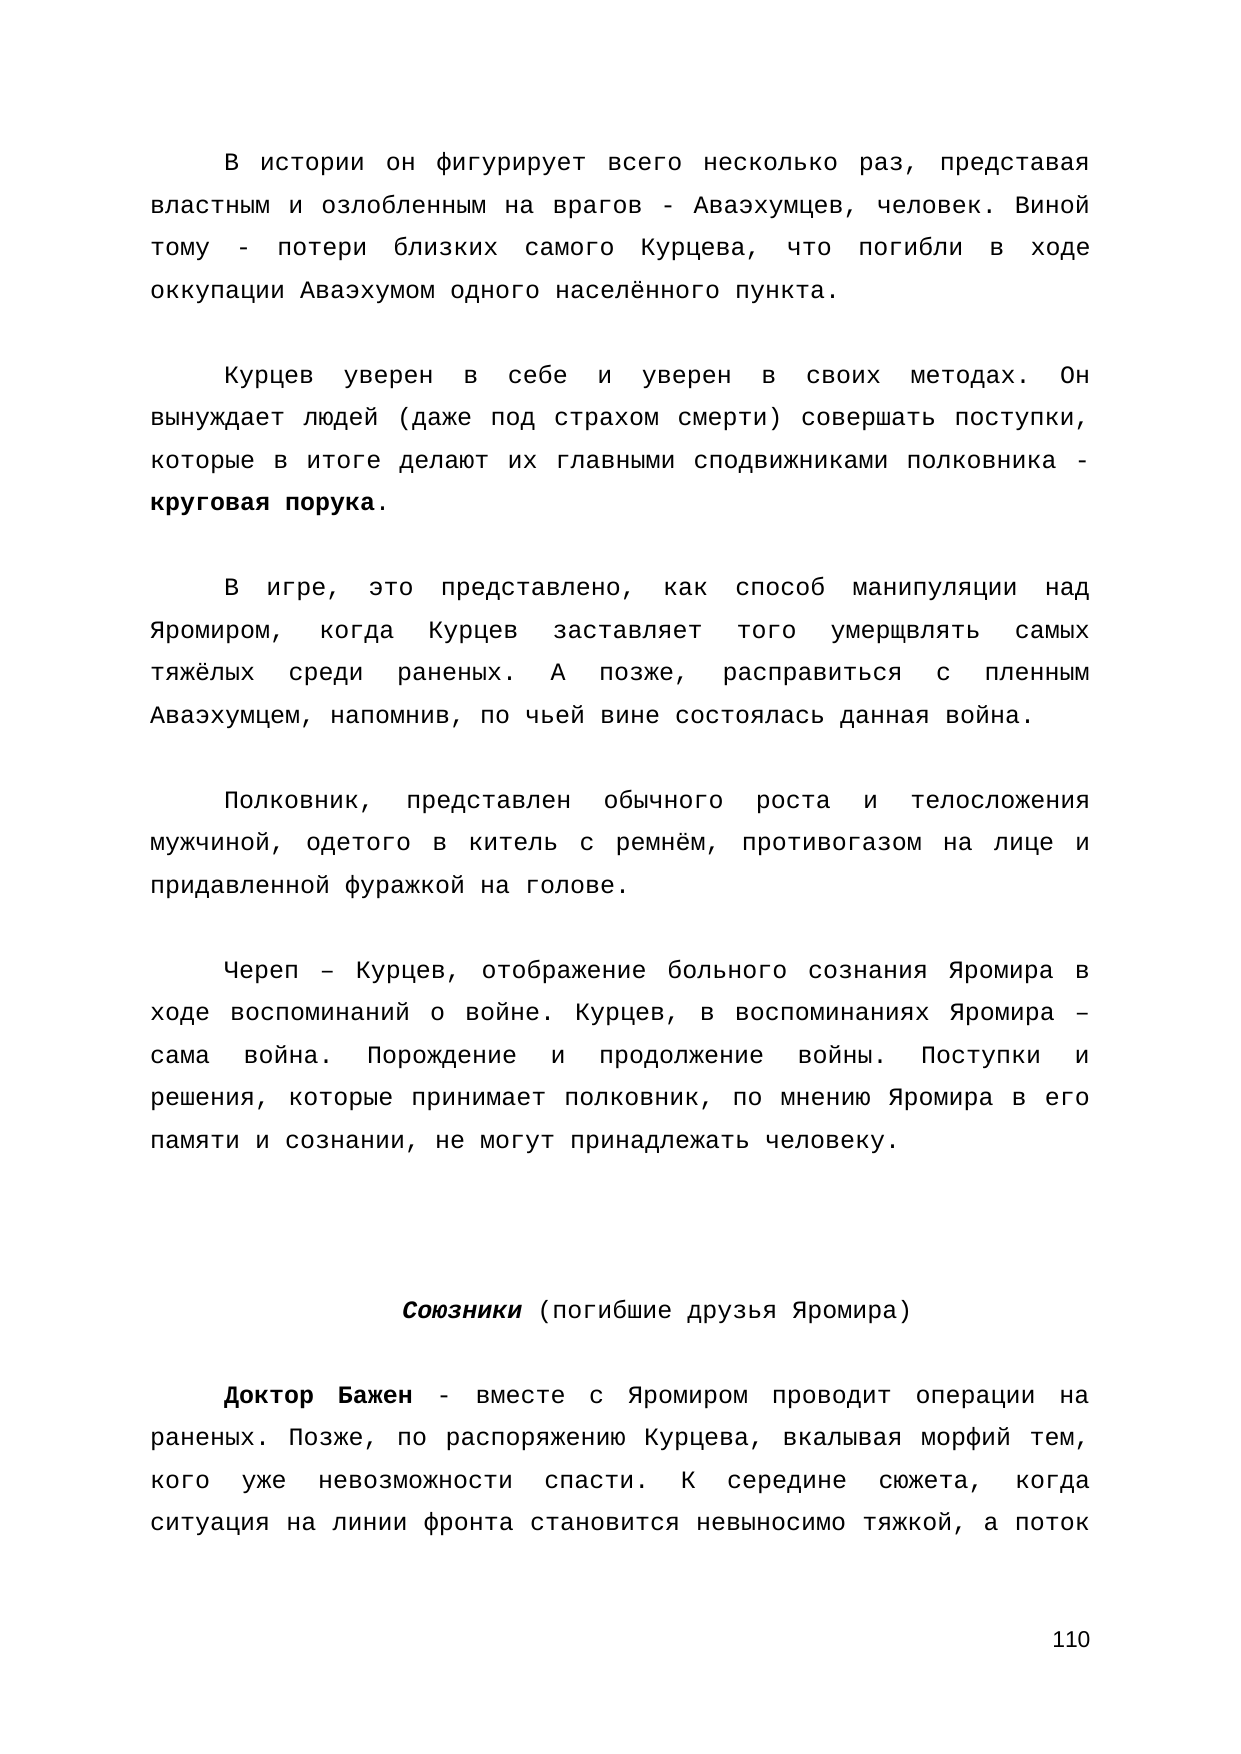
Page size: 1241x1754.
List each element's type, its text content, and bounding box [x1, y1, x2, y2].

text В игре, это представлено, как способ манипуляции над Яромиром, когда Курцев заставляет того умерщвлять самых тяжёлых среди раненых. А позже, расправиться с пленным Аваэхумцем, напомнив, по чьей вине состоялась данная война. [150, 575, 1090, 731]
text Череп – Курцев, отображение больного сознания Яромира в ходе воспоминаний о войне. Курцев, в воспоминаниях Яромира – сама война. Порождение и продолжение войны. Поступки и решения, которые принимает полковник, по мнению Яромира в его памяти и сознании, не могут принадлежать человеку. [150, 957, 1090, 1156]
text В истории он фигурирует всего несколько раз, представая властным и озлобленным на врагов - Аваэхумцев, человек. Виной тому - потери близких самого Курцева, что погибли в ходе оккупации Аваэхумом одного населённого пункта. [150, 150, 1090, 306]
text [150, 1382, 1090, 1538]
text Полковник, представлен обычного роста и телосложения мужчиной, одетого в китель с ремнём, противогазом на лице и придавленной фуражкой на голове. [150, 787, 1090, 901]
text Союзники (погибшие друзья Яромира) [150, 1297, 1090, 1326]
text Курцев уверен в себе и уверен в своих методах. Он вынуждает людей (даже под страхом смерти) совершать поступки, которые в итоге делают их главными сподвижниками полковника - круговая порука. [150, 362, 1090, 518]
